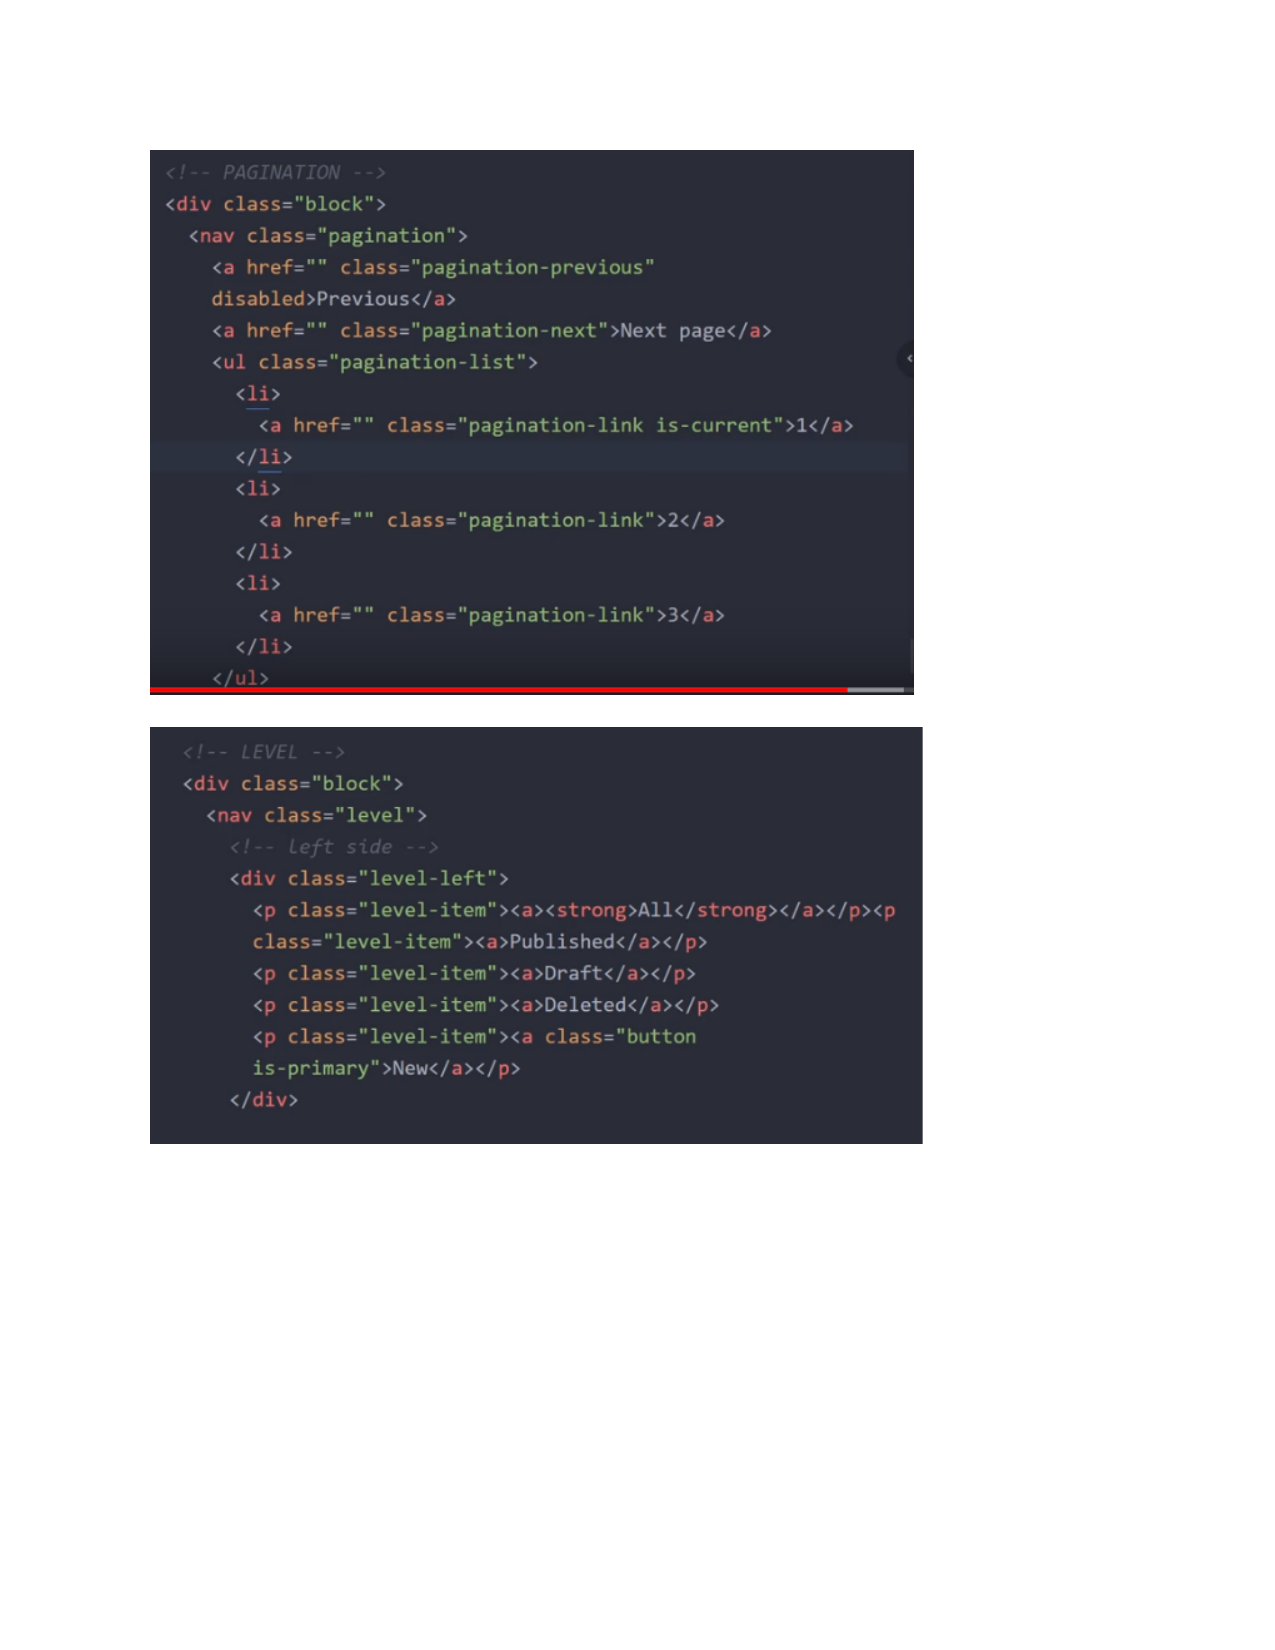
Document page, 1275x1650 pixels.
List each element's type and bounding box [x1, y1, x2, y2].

picture [150, 150, 914, 695]
picture [150, 727, 923, 1144]
